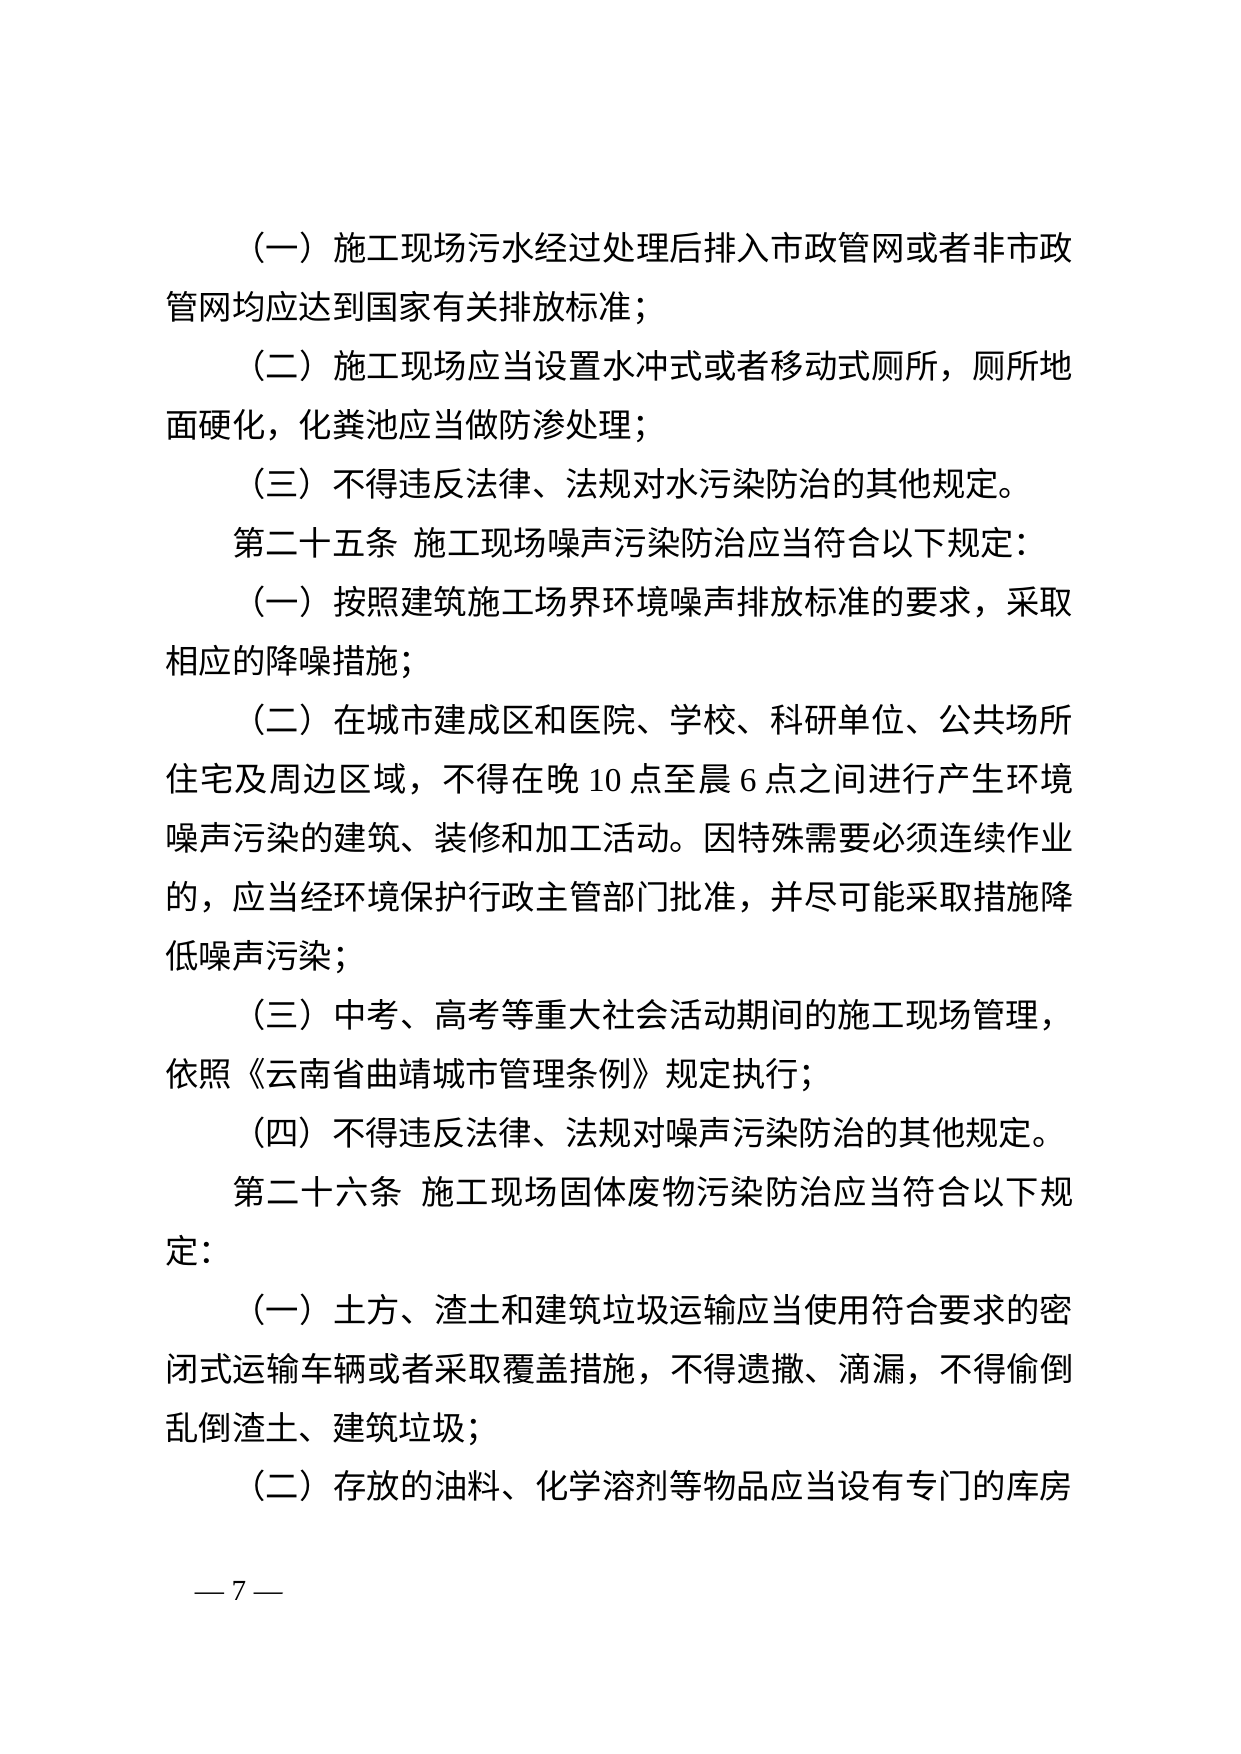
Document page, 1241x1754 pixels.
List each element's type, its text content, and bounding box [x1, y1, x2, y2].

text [165, 1452, 1075, 1511]
text （三）中考、高考等重大社会活动期间的施工现场管理，依照《云南省曲靖城市管理条例》规定执行； [165, 980, 1075, 1098]
text 第二十六条 施工现场固体废物污染防治应当符合以下规定： [165, 1157, 1075, 1275]
text （三）不得违反法律、法规对水污染防治的其他规定。 [165, 449, 1075, 508]
text （一）施工现场污水经过处理后排入市政管网或者非市政管网均应达到国家有关排放标准； [165, 214, 1075, 332]
text （二）施工现场应当设置水冲式或者移动式厕所，厕所地面硬化，化粪池应当做防渗处理； [165, 332, 1075, 449]
text 第二十五条 施工现场噪声污染防治应当符合以下规定： [165, 508, 1075, 567]
text （二）在城市建成区和医院、学校、科研单位、公共场所、住宅及周边区域，不得在晚10点至晨6点之间进行产生环境噪声污染的建筑、装修和加工活动。因特殊需要必须连续作业的，应当经环境保护行政主管部门批准，并尽可能采取措施降低噪声污染； [165, 685, 1075, 980]
text （四）不得违反法律、法规对噪声污染防治的其他规定。 [165, 1098, 1075, 1157]
text （一）按照建筑施工场界环境噪声排放标准的要求，采取相应的降噪措施； [165, 567, 1075, 685]
text （一）土方、渣土和建筑垃圾运输应当使用符合要求的密闭式运输车辆或者采取覆盖措施，不得遗撒、滴漏，不得偷倒乱倒渣土、建筑垃圾； [165, 1275, 1075, 1452]
